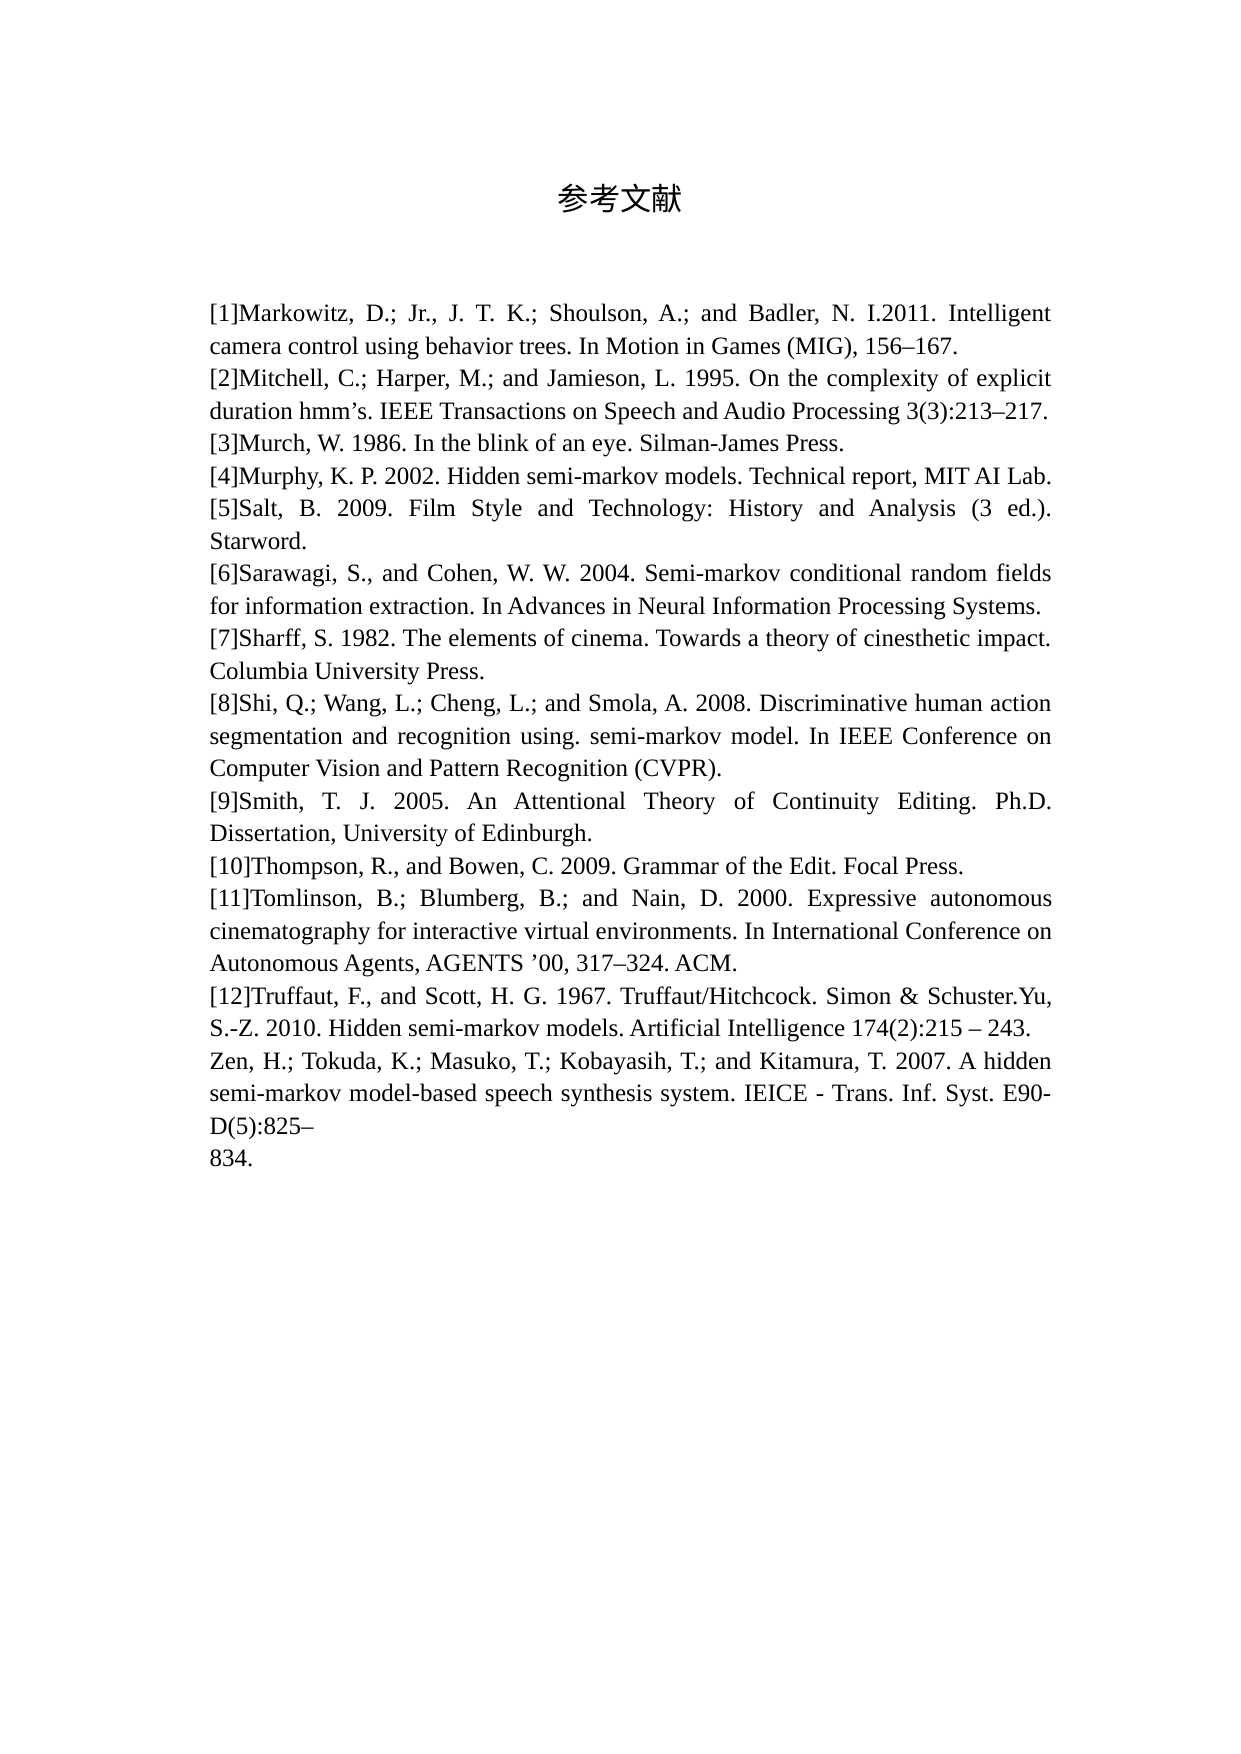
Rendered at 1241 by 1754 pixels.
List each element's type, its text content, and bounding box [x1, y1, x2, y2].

list [3]Murch, W. 1986. In the blink of an eye. Silman-James Press. [209, 427, 1053, 459]
list [2]Mitchell, C.; Harper, M.; and Jamieson, L. 1995. On the complexity of explicit duration hmm’s. IEEE Transactions on Speech and Audio Processing 3(3):213–217. [209, 362, 1053, 427]
list [1]Markowitz, D.; Jr., J. T. K.; Shoulson, A.; and Badler, N. I.2011. Intelligent camera control using behavior trees. In Motion in Games (MIG), 156–167. [209, 297, 1053, 362]
list [5]Salt, B. 2009. Film Style and Technology: History and Analysis (3 ed.). Starword. [209, 492, 1053, 557]
title 参考文献 [187, 164, 1053, 229]
list [4]Murphy, K. P. 2002. Hidden semi-markov models. Technical report, MIT AI Lab. [209, 459, 1053, 492]
list [7]Sharff, S. 1982. The elements of cinema. Towards a theory of cinesthetic impact. Columbia University Press. [209, 622, 1053, 687]
list [11]Tomlinson, B.; Blumberg, B.; and Nain, D. 2000. Expressive autonomous cinematography for interactive virtual environments. In International Conference on Autonomous Agents, AGENTS ’00, 317–324. ACM. [209, 882, 1053, 979]
list [10]Thompson, R., and Bowen, C. 2009. Grammar of the Edit. Focal Press. [209, 849, 1053, 882]
list [12]Truffaut, F., and Scott, H. G. 1967. Truffaut/Hitchcock. Simon & Schuster.Yu, S.-Z. 2010. Hidden semi-markov models. Artificial Intelligence 174(2):215 – 243. Zen, H.; Tokuda, K.; Masuko, T.; Kobayasih, T.; and Kitamura, T. 2007. A hidden semi-markov model-based speech synthesis system. IEICE - Trans. Inf. Syst. E90-D(5):825– 834. [209, 979, 1053, 1174]
list [6]Sarawagi, S., and Cohen, W. W. 2004. Semi-markov conditional random fields for information extraction. In Advances in Neural Information Processing Systems. [209, 557, 1053, 622]
list [9]Smith, T. J. 2005. An Attentional Theory of Continuity Editing. Ph.D. Dissertation, University of Edinburgh. [209, 784, 1053, 849]
list [8]Shi, Q.; Wang, L.; Cheng, L.; and Smola, A. 2008. Discriminative human action segmentation and recognition using. semi-markov model. In IEEE Conference on Computer Vision and Pattern Recognition (CVPR). [209, 687, 1053, 784]
